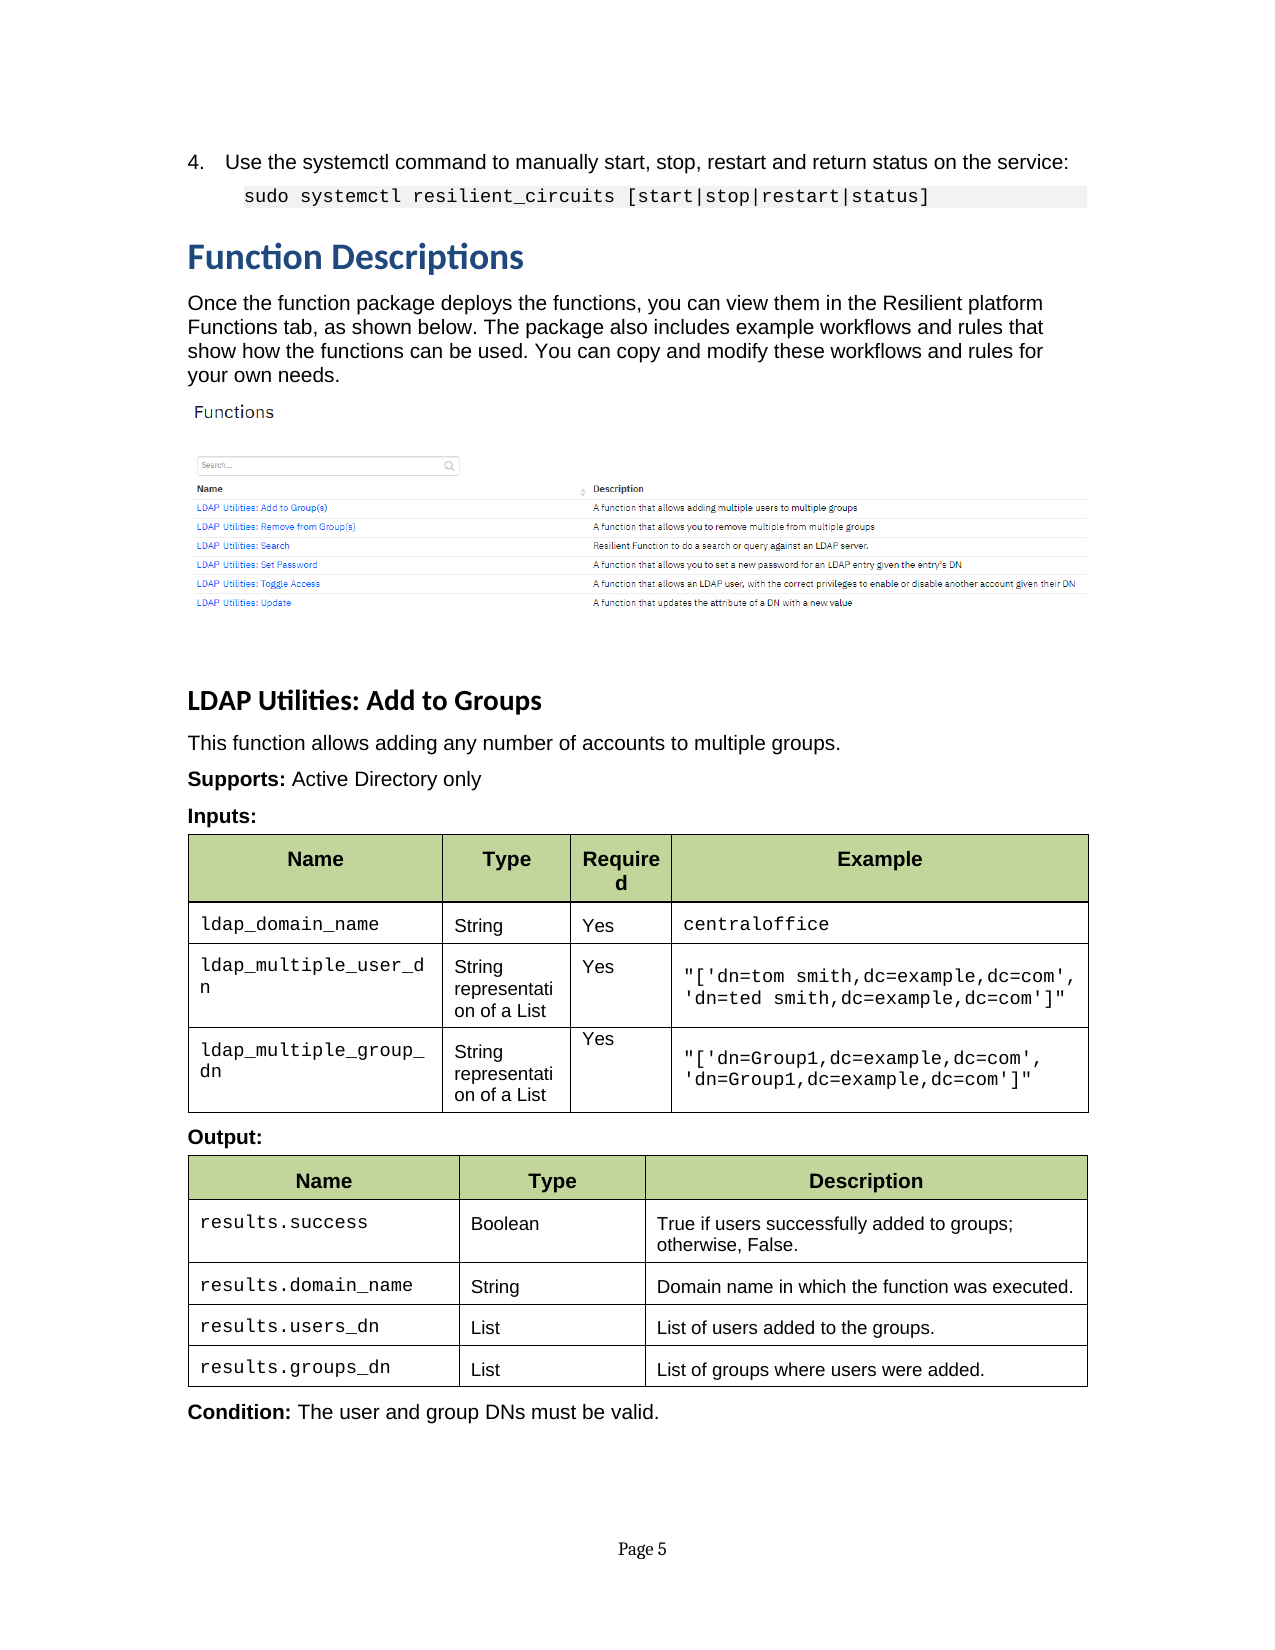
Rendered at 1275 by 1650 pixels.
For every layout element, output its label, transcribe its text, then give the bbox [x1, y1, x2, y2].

table_cell Yes [571, 1028, 671, 1112]
subtitle Function Descriptions [187, 233, 1087, 278]
table_cell String representation of a List [443, 1028, 570, 1112]
list Use the systemctl command to manually start, stop, restart and return status on the service: [187, 150, 1087, 174]
text Supports: Active Directory only [187, 767, 1087, 791]
table_cell List of groups where users were added. [646, 1346, 1087, 1386]
text Condition: The user and group DNs must be valid. [187, 1400, 1087, 1424]
table_header Name [189, 1156, 459, 1199]
text Inputs: [187, 803, 1087, 827]
table_cell ldap_multiple_group_dn [189, 1028, 442, 1112]
table_cell String representation of a List [443, 944, 570, 1027]
subtitle LDAP Utilities: Add to Groups [187, 682, 1087, 718]
table_cell results.domain_name [189, 1263, 459, 1303]
text Once the function package deploys the functions, you can view them in the Resilient platform Functions tab, as shown below. The package also includes example workflows and rules that show how the functions can be used. You can copy and modify these workflows and rules for your own needs. [187, 291, 1087, 387]
table_cell Boolean [460, 1200, 645, 1262]
table_cell List of users added to the groups. [646, 1305, 1087, 1345]
table_cell results.success [189, 1200, 459, 1262]
table_header Example [672, 835, 1088, 901]
table_cell "['dn=tom smith,dc=example,dc=com', 'dn=ted smith,dc=example,dc=com']" [672, 944, 1088, 1027]
table_header Required [571, 835, 671, 901]
text This function allows adding any number of accounts to multiple groups. [187, 731, 1087, 754]
table_cell List [460, 1346, 645, 1386]
text Output: [187, 1125, 1087, 1149]
table_cell String [443, 903, 570, 943]
table_cell Yes [571, 944, 671, 1027]
table_cell String [460, 1263, 645, 1303]
table_cell centraloffice [672, 903, 1088, 943]
text sudo systemctl resilient_circuits [start|stop|restart|status] [244, 186, 1087, 208]
table_cell ldap_multiple_user_dn [189, 944, 442, 1027]
table_cell results.users_dn [189, 1305, 459, 1345]
table_cell results.groups_dn [189, 1346, 459, 1386]
table_cell ldap_domain_name [189, 903, 442, 943]
table_cell Domain name in which the function was executed. [646, 1263, 1087, 1303]
table_cell Yes [571, 903, 671, 943]
table_cell "['dn=Group1,dc=example,dc=com', 'dn=Group1,dc=example,dc=com']" [672, 1028, 1088, 1112]
table_cell True if users successfully added to groups; otherwise, False. [646, 1200, 1087, 1262]
table_cell List [460, 1305, 645, 1345]
picture [187, 399, 1088, 621]
table_header Type [460, 1156, 645, 1199]
table_header Type [443, 835, 570, 901]
table_header Description [646, 1156, 1087, 1199]
table_header Name [189, 835, 442, 901]
